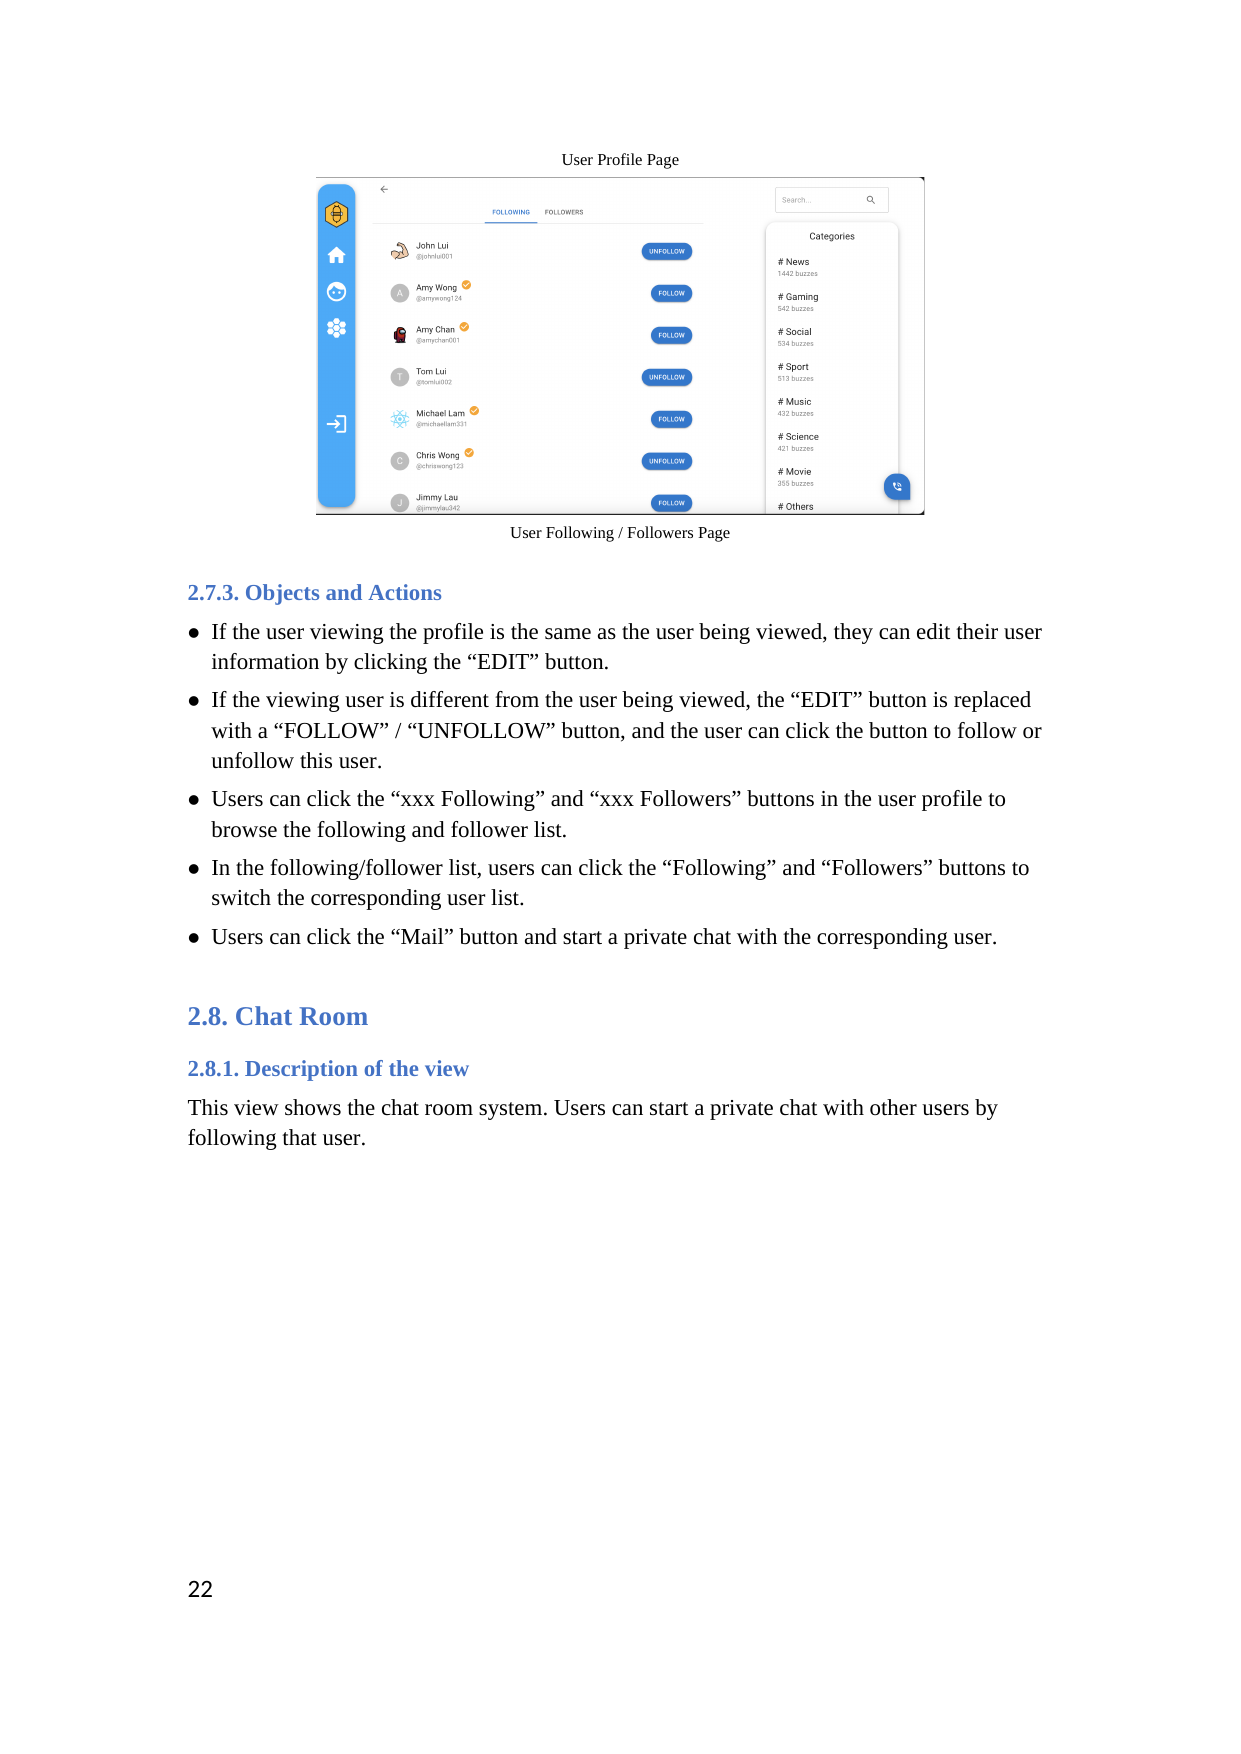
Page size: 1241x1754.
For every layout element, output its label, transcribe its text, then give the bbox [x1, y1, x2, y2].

list If the viewing user is different from the user being viewed, the “EDIT” button is replaced with a “FOLLOW” / “UNFOLLOW” button, and the user can click the button to follow or unfollow this user. [187, 686, 1053, 773]
subtitle 2.8. Chat Room [187, 1000, 1053, 1031]
list Users can click the “xxx Following” and “xxx Followers” buttons in the user profile to browse the following and follower list. [187, 785, 1053, 842]
list In the following/follower list, users can click the “Following” and “Followers” buttons to switch the corresponding user list. [187, 854, 1053, 911]
subtitle 2.7.3. Objects and Actions [187, 579, 1053, 606]
text This view shows the chat room system. Users can start a private chat with other users by following that user. [187, 1093, 1053, 1150]
list Users can click the “Mail” button and start a private chat with the corresponding user. [187, 923, 1053, 949]
picture [316, 177, 925, 515]
text User Following / Followers Page [187, 523, 1053, 542]
text User Profile Page [187, 150, 1053, 169]
subtitle 2.8.1. Description of the view [187, 1055, 1053, 1081]
list If the user viewing the profile is the same as the user being viewed, they can edit their user information by clicking the “EDIT” button. [187, 618, 1053, 674]
